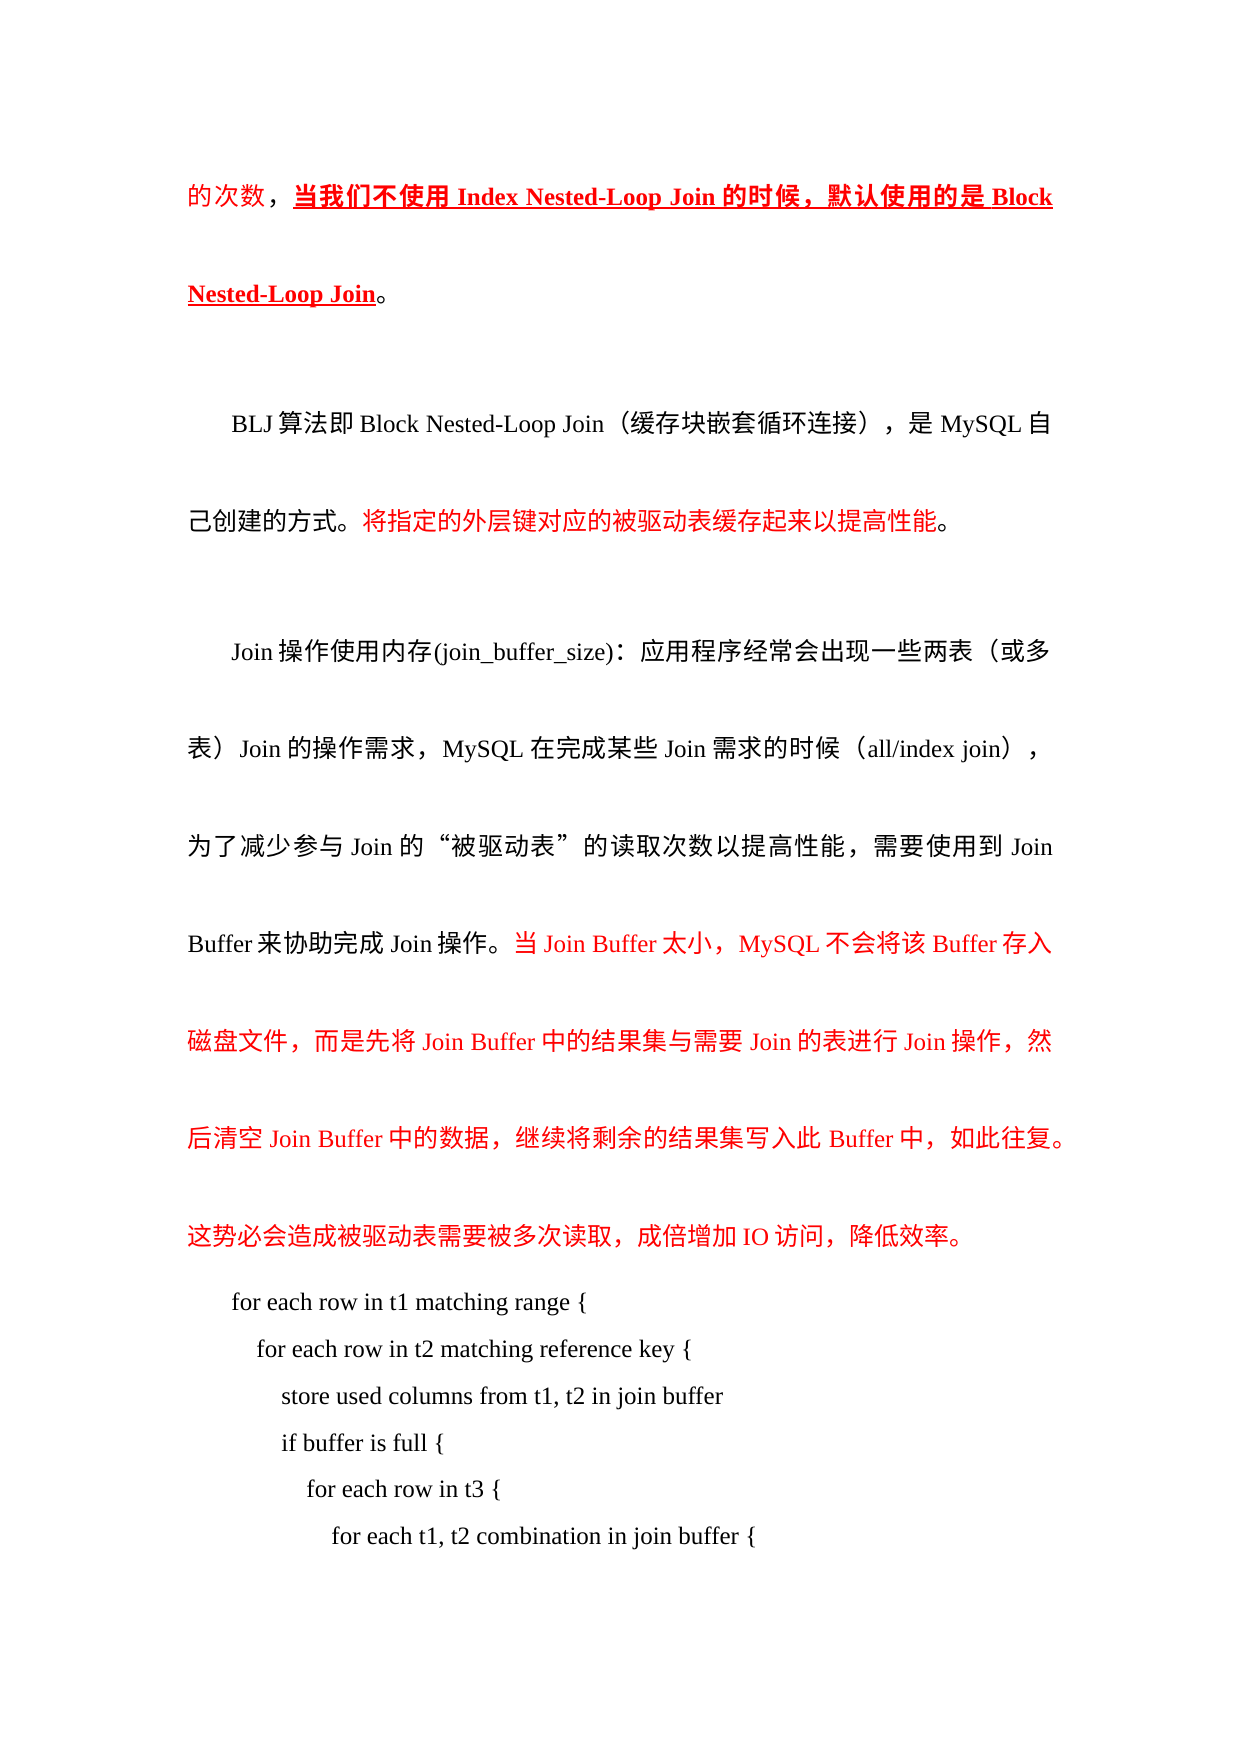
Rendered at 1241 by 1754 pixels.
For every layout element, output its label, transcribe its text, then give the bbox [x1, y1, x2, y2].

text for each t1, t2 combination in join buffer { [187, 1519, 1053, 1552]
text for each row in t2 matching reference key { [187, 1332, 1053, 1364]
text BLJ算法即Block Nested-Loop Join（缓存块嵌套循环连接），是MySQL自己创建的方式。将指定的外层键对应的被驱动表缓存起来以提高性能。 [187, 389, 1053, 552]
text for each row in t3 { [187, 1473, 1053, 1505]
text for each row in t1 matching range { [187, 1285, 1053, 1318]
text if buffer is full { [187, 1426, 1053, 1458]
text store used columns from t1, t2 in join buffer [187, 1379, 1053, 1411]
